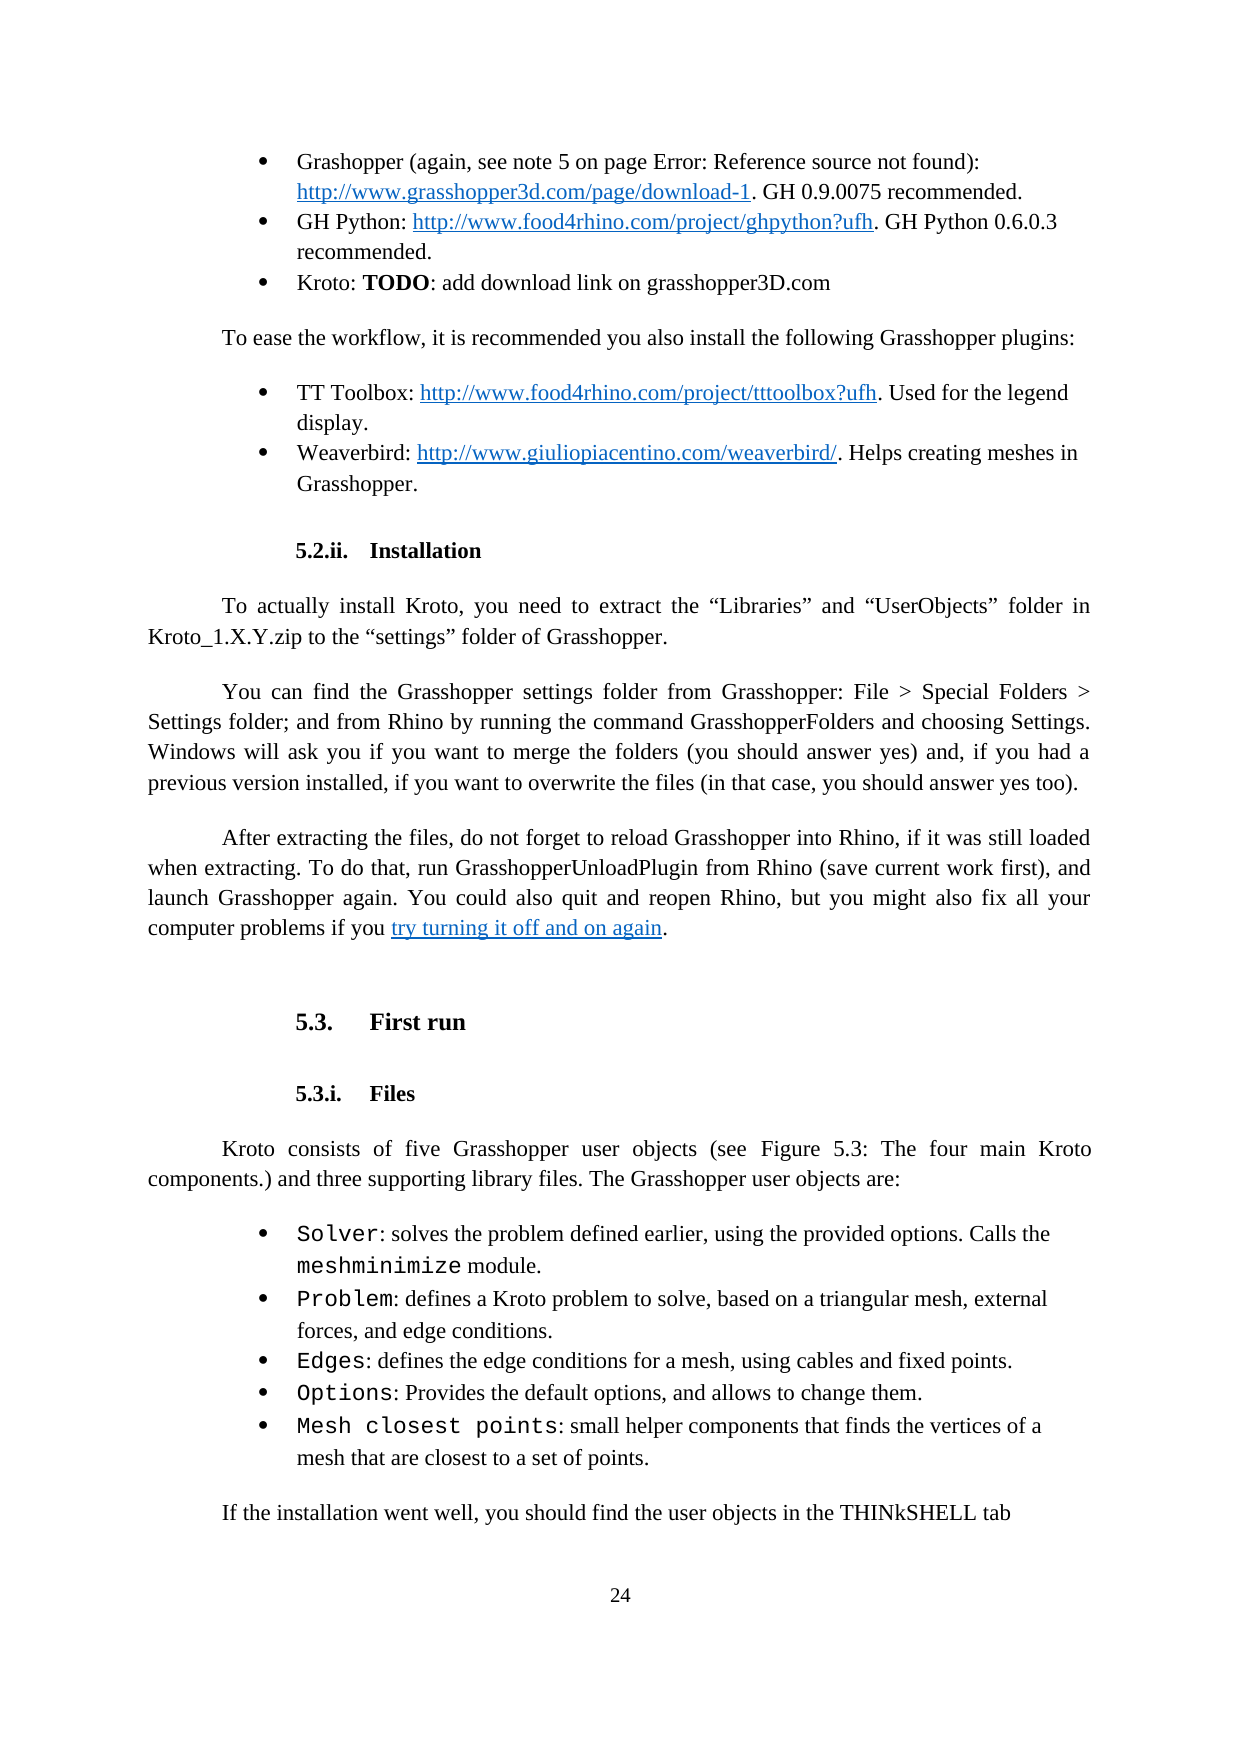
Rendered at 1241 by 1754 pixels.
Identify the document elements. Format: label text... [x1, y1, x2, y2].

list Options: Provides the default options, and allows to change them. [259, 1379, 1092, 1408]
subtitle First run [295, 1007, 1092, 1036]
list TT Toolbox: http://www.food4rhino.com/project/tttoolbox?ufh. Used for the legend display. [259, 379, 1092, 436]
list Mesh closest points: small helper components that finds the vertices of a mesh that are closest to a set of points. [259, 1412, 1092, 1470]
subtitle Files [295, 1079, 1092, 1106]
list Solver: solves the problem defined earlier, using the provided options. Calls the meshminimize module. [259, 1220, 1092, 1281]
text You can find the Grasshopper settings folder from Grasshopper: File > Special Folders > Settings folder; and from Rhino by running the command GrasshopperFolders and choosing Settings. Windows will ask you if you want to merge the folders (you should answer yes) and, if you had a previous version installed, if you want to overwrite the files (in that case, you should answer yes too). [148, 678, 1092, 795]
list Edges: defines the edge conditions for a mesh, using cables and fixed points. [259, 1347, 1092, 1375]
text To ease the workflow, it is recommended you also install the following Grasshopper plugins: [148, 324, 1092, 350]
text To actually install Kroto, you need to extract the “Libraries” and “UserObjects” folder in Kroto_1.X.Y.zip to the “settings” folder of Grasshopper. [148, 592, 1092, 649]
text After extracting the files, do not forget to reload Grasshopper into Rhino, if it was still loaded when extracting. To do that, run GrasshopperUnloadPlugin from Rhino (save current work first), and launch Grasshopper again. You could also quit and reopen Rhino, but you might also fix all your computer problems if you try turning it off and on again. [148, 824, 1092, 941]
list GH Python: http://www.food4rhino.com/project/ghpython?ufh. GH Python 0.6.0.3 recommended. [259, 208, 1092, 265]
list Problem: defines a Kroto problem to solve, based on a triangular mesh, external forces, and edge conditions. [259, 1285, 1092, 1343]
list Weaverbird: http://www.giuliopiacentino.com/weaverbird/. Helps creating meshes in Grasshopper. [259, 439, 1092, 496]
text If the installation went well, you should find the user objects in the THINkSHELL tab [148, 1499, 1092, 1525]
list Kroto: TODO: add download link on grasshopper3D.com [259, 268, 1092, 295]
subtitle Installation [295, 537, 1092, 564]
list Grashopper (again, see note 5 on page 21): http://www.grasshopper3d.com/page/download-1. GH 0.9.0075 recommended. [259, 148, 1092, 204]
